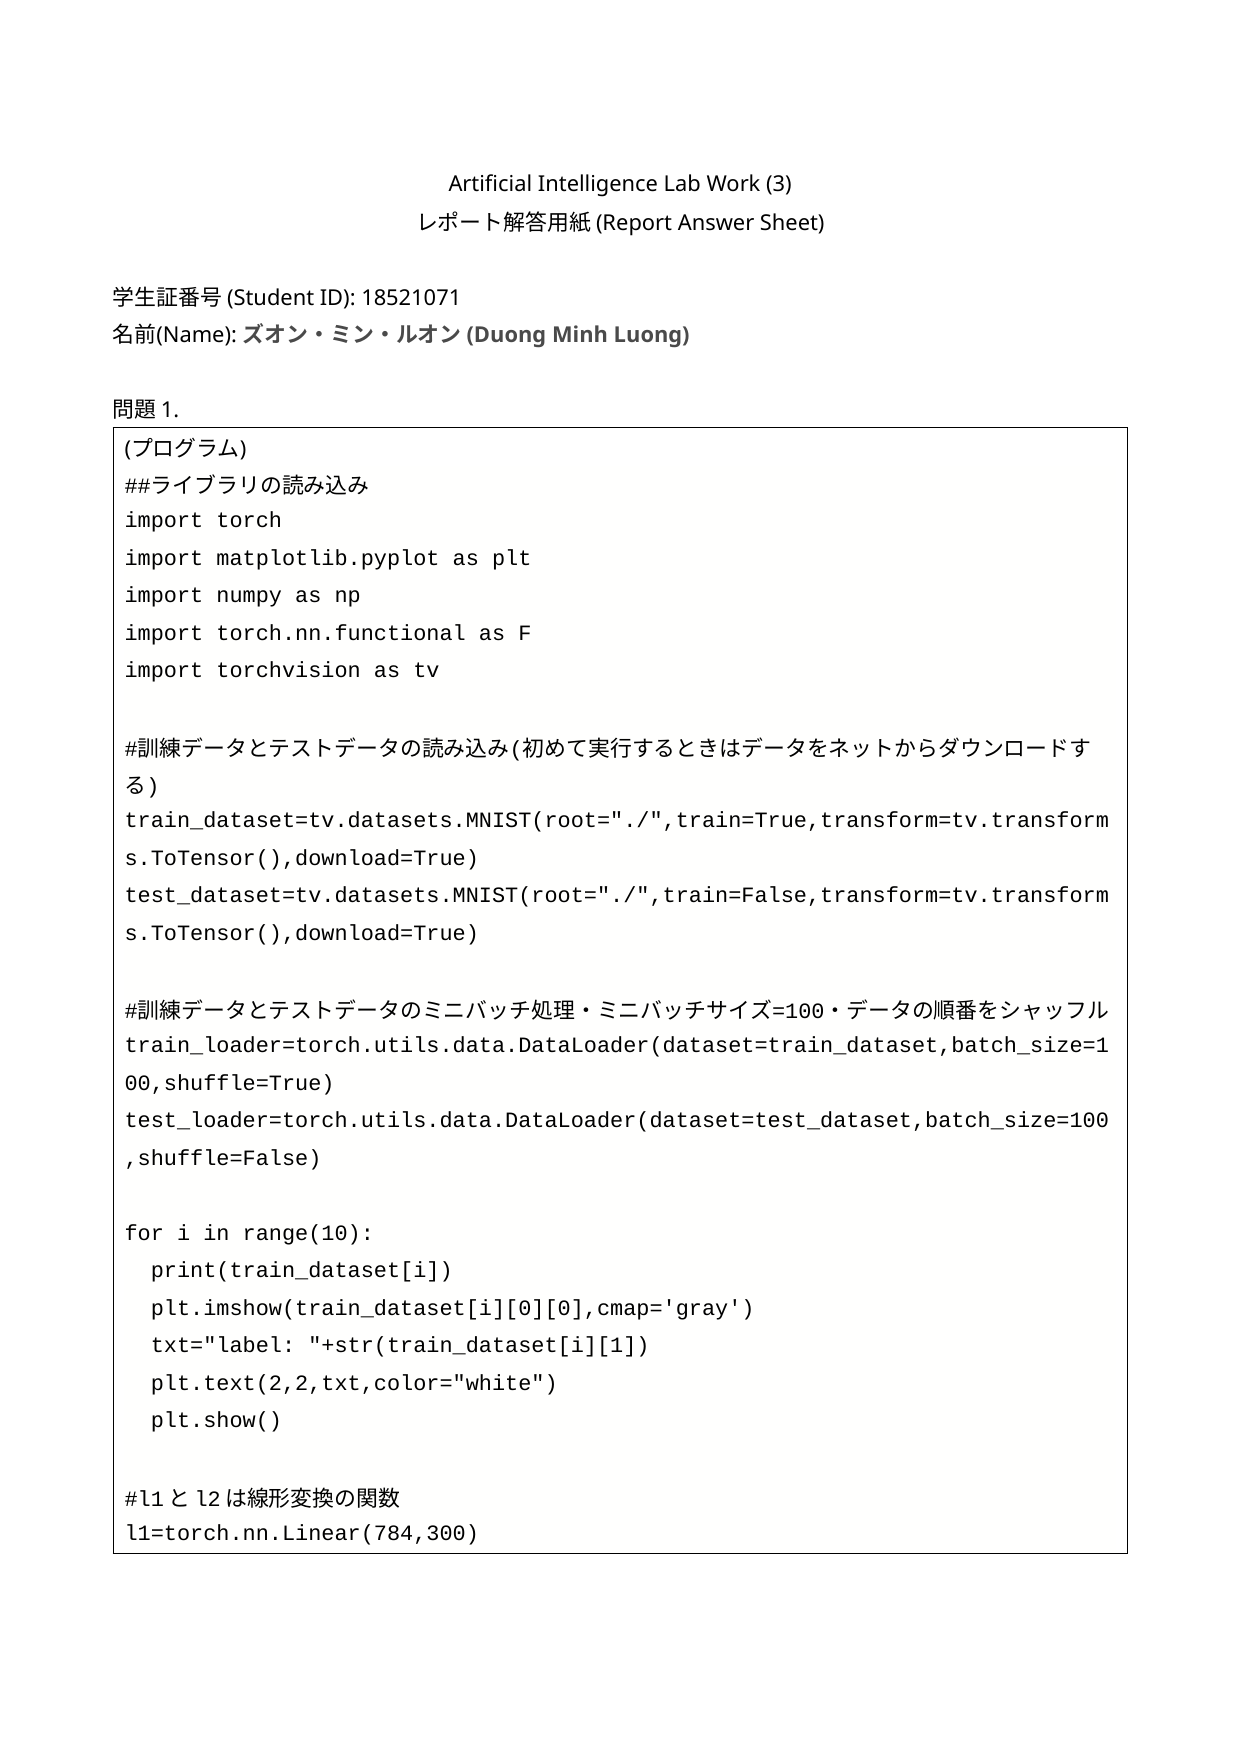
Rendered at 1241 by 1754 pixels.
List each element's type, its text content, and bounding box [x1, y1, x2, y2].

text 名前(Name): ズオン・ミン・ルオン (Duong Minh Luong) [112, 314, 1128, 352]
text レポート解答用紙 (Report Answer Sheet) [112, 202, 1128, 239]
text 学生証番号 (Student ID): 18521071 [112, 277, 1128, 314]
text Artificial Intelligence Lab Work (3) [112, 164, 1128, 202]
text 問題1. [112, 389, 1128, 427]
